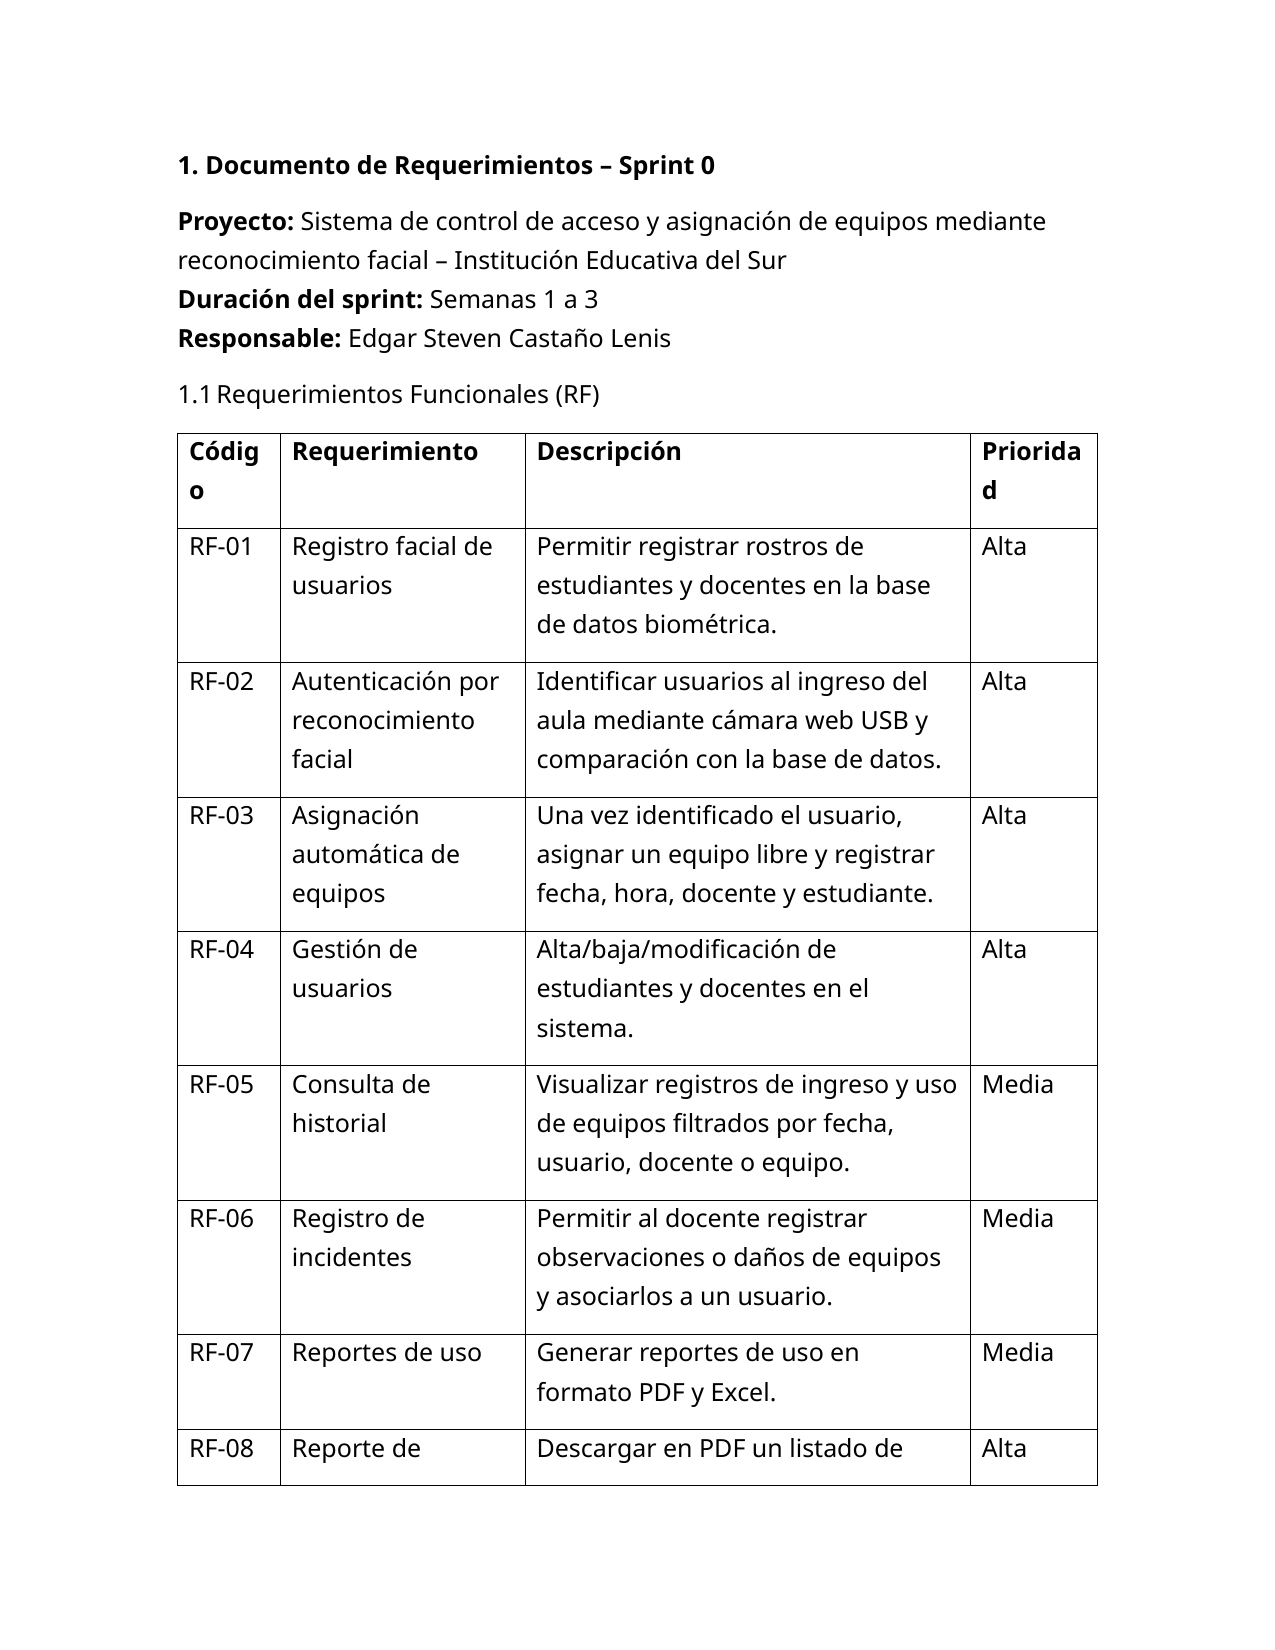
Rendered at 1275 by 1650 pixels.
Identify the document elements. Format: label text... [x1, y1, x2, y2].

table_cell Alta [971, 932, 1097, 1065]
table_cell Reportes de uso [281, 1335, 525, 1429]
text 1. Documento de Requerimientos – Sprint 0 [177, 148, 1098, 182]
table_cell Gestión de usuarios [281, 932, 525, 1065]
table_cell RF-06 [178, 1201, 280, 1334]
table_cell Asignación automática de equipos [281, 798, 525, 931]
table_cell Alta [971, 529, 1097, 662]
table_cell RF-03 [178, 798, 280, 931]
table_cell Media [971, 1201, 1097, 1334]
table_header Prioridad [971, 434, 1097, 528]
table_header Código [178, 434, 280, 528]
table_cell RF-07 [178, 1335, 280, 1429]
table_cell RF-01 [178, 529, 280, 662]
table_cell Generar reportes de uso en formato PDF y Excel. [526, 1335, 970, 1429]
table_cell Alta [971, 1430, 1097, 1485]
table_cell Visualizar registros de ingreso y uso de equipos filtrados por fecha, usuario, docente o equipo. [526, 1066, 970, 1200]
list Requerimientos Funcionales (RF) [177, 377, 1098, 411]
table_cell Identificar usuarios al ingreso del aula mediante cámara web USB y comparación con la base de datos. [526, 663, 970, 797]
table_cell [526, 1430, 970, 1485]
table_cell Alta [971, 663, 1097, 797]
table_cell Permitir registrar rostros de estudiantes y docentes en la base de datos biométrica. [526, 529, 970, 662]
table_cell RF-04 [178, 932, 280, 1065]
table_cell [281, 1430, 525, 1485]
table_cell RF-05 [178, 1066, 280, 1200]
table_cell RF-02 [178, 663, 280, 797]
table_cell Consulta de historial [281, 1066, 525, 1200]
table_cell Registro facial de usuarios [281, 529, 525, 662]
table_header Descripción [526, 434, 970, 528]
table_cell Registro de incidentes [281, 1201, 525, 1334]
table_cell Alta/baja/modificación de estudiantes y docentes en el sistema. [526, 932, 970, 1065]
text Proyecto: Sistema de control de acceso y asignación de equipos mediante reconocimiento facial – Institución Educativa del Sur Duración del sprint: Semanas 1 a 3 Responsable: Edgar Steven Castaño Lenis [177, 203, 1098, 355]
table_cell Media [971, 1335, 1097, 1429]
table_cell Una vez identificado el usuario, asignar un equipo libre y registrar fecha, hora, docente y estudiante. [526, 798, 970, 931]
table_cell Media [971, 1066, 1097, 1200]
table_cell Alta [971, 798, 1097, 931]
table_cell Autenticación por reconocimiento facial [281, 663, 525, 797]
table_cell Permitir al docente registrar observaciones o daños de equipos y asociarlos a un usuario. [526, 1201, 970, 1334]
table_header Requerimiento [281, 434, 525, 528]
table_cell RF-08 [178, 1430, 280, 1485]
